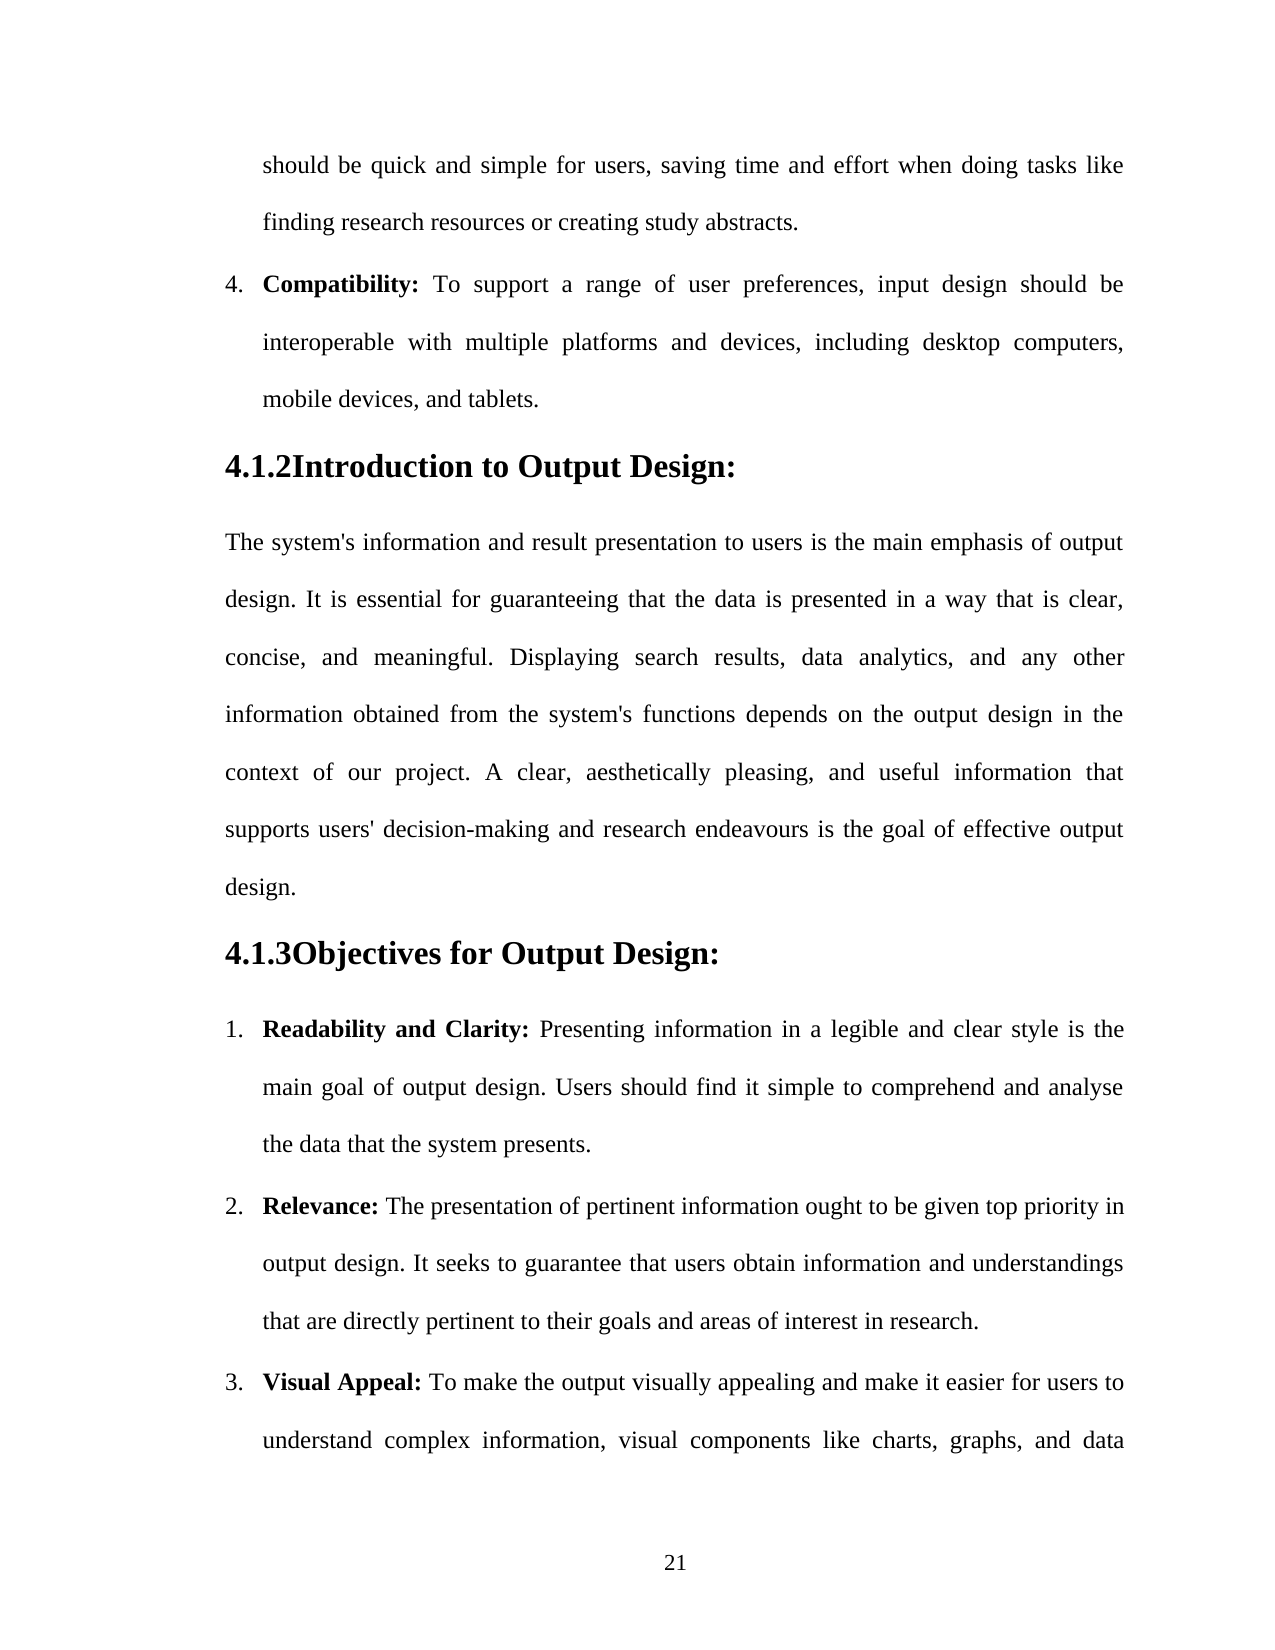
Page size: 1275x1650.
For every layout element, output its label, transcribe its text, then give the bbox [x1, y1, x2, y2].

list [225, 1367, 1125, 1454]
list Compatibility: To support a range of user preferences, input design should be interoperable with multiple platforms and devices, including desktop computers, mobile devices, and tablets. [225, 269, 1125, 413]
list Readability and Clarity: Presenting information in a legible and clear style is the main goal of output design. Users should find it simple to comprehend and analyse the data that the system presents. [225, 1014, 1125, 1158]
text The system's information and result presentation to users is the main emphasis of output design. It is essential for guaranteeing that the data is presented in a way that is clear, concise, and meaningful. Displaying search results, data analytics, and any other information obtained from the system's functions depends on the output design in the context of our project. A clear, aesthetically pleasing, and useful information that supports users' decision-making and research endeavours is the goal of effective output design. [225, 527, 1125, 900]
text 4.1.3Objectives for Output Design: [225, 933, 1125, 972]
list Relevance: The presentation of pertinent information ought to be given top priority in output design. It seeks to guarantee that users obtain information and understandings that are directly pertinent to their goals and areas of interest in research. [225, 1191, 1125, 1334]
text 4.1.2Introduction to Output Design: [225, 446, 1125, 484]
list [225, 150, 1125, 236]
